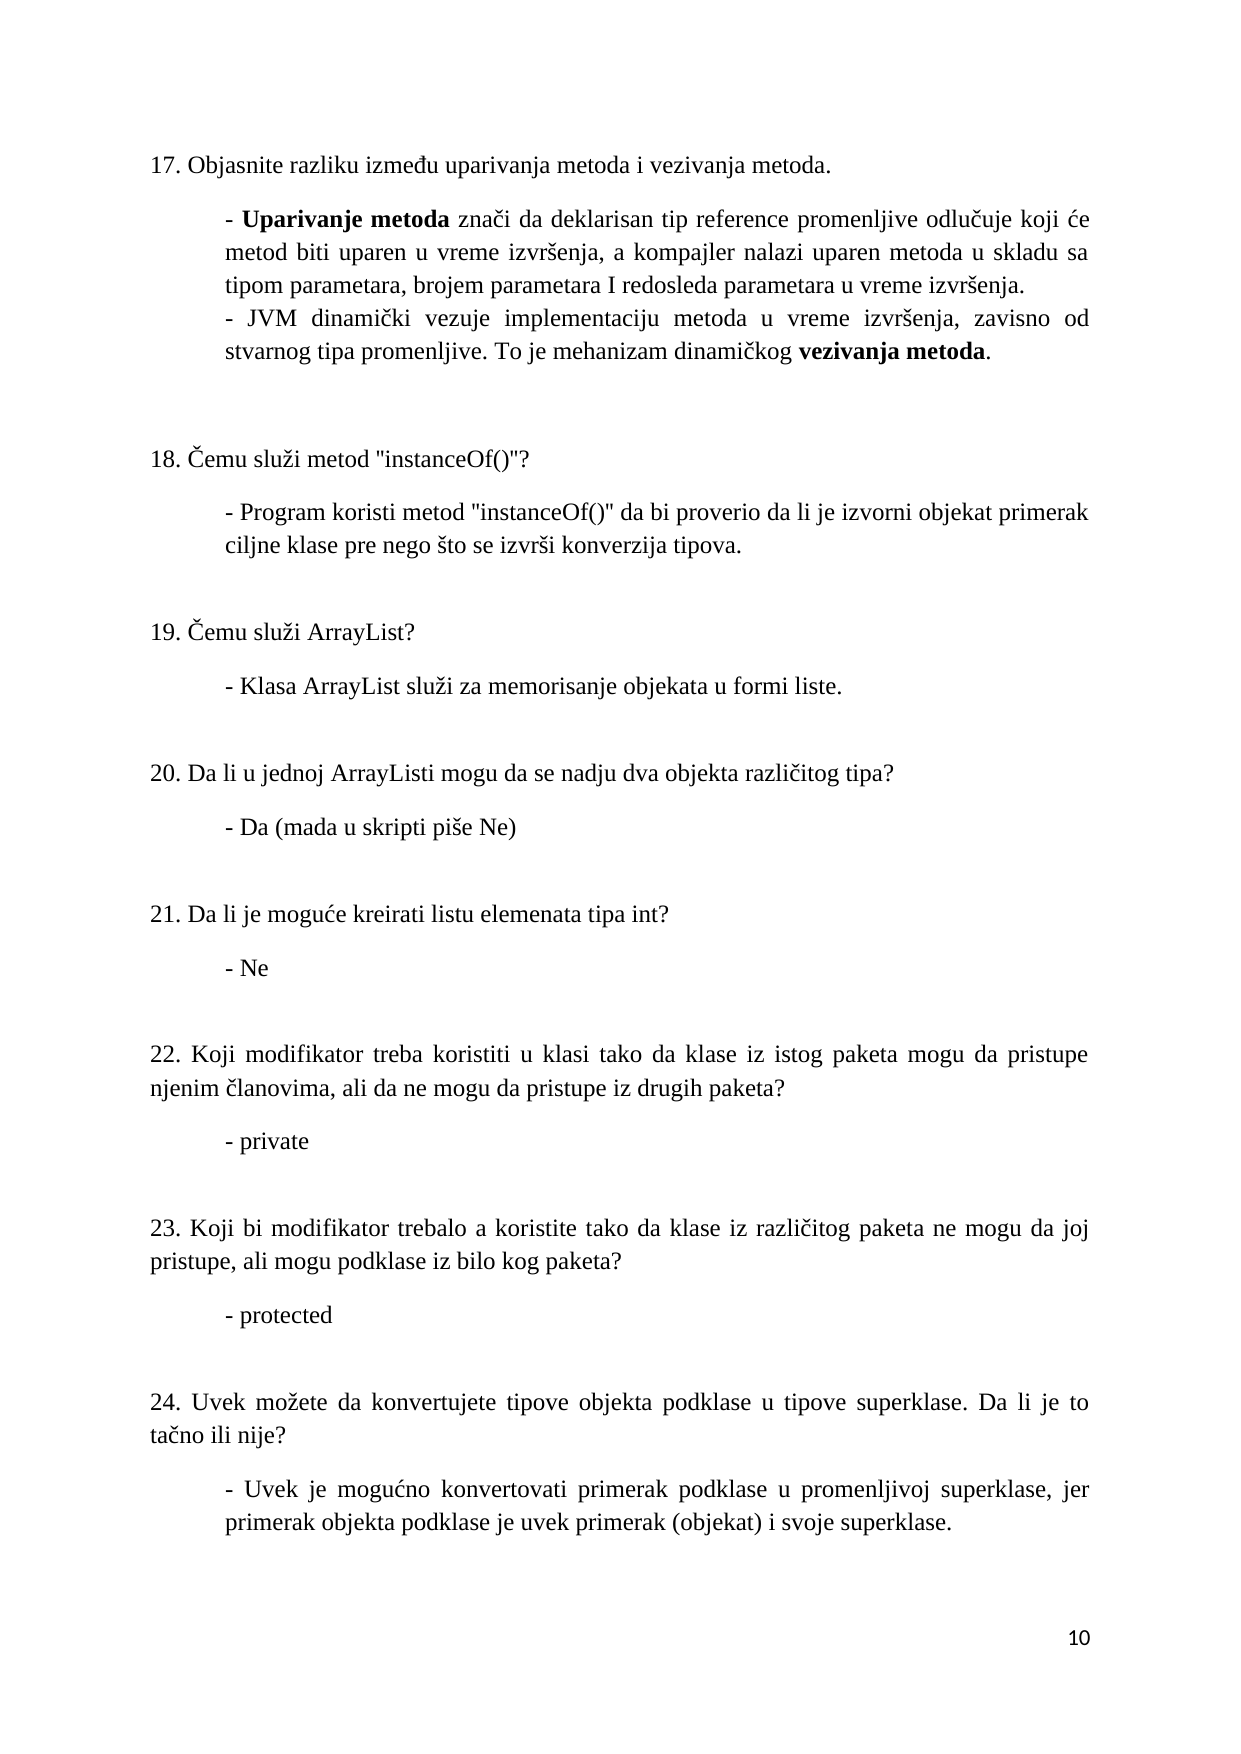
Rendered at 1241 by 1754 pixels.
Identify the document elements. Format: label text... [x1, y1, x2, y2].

text - protected [225, 1300, 1090, 1329]
text 24. Uvek možete da konvertujete tipove objekta podklase u tipove superklase. Da li je to tačno ili nije? [150, 1387, 1090, 1449]
text 23. Koji bi modifikator trebalo a koristite tako da klase iz različitog paketa ne mogu da joj pristupe, ali mogu podklase iz bilo kog paketa? [150, 1213, 1090, 1275]
text - Uparivanje metoda znači da deklarisan tip reference promenljive odlučuje koji će metod biti uparen u vreme izvršenja, a kompajler nalazi uparen metoda u skladu sa tipom parametara, brojem parametara I redosleda parametara u vreme izvršenja. [225, 204, 1090, 299]
text - Ne [225, 953, 1090, 981]
text 18. Čemu služi metod ''instanceOf()''? [150, 444, 1090, 472]
text - JVM dinamički vezuje implementaciju metoda u vreme izvršenja, zavisno od stvarnog tipa promenljive. To je mehanizam dinamičkog vezivanja metoda. [225, 303, 1090, 365]
text 20. Da li u jednoj ArrayListi mogu da se nadju dva objekta različitog tipa? [150, 758, 1090, 787]
text - Program koristi metod ''instanceOf()'' da bi proverio da li je izvorni objekat primerak ciljne klase pre nego što se izvrši konverzija tipova. [225, 497, 1090, 559]
text - Uvek je mogućno konvertovati primerak podklase u promenljivoj superklase, jer primerak objekta podklase je uvek primerak (objekat) i svoje superklase. [225, 1474, 1090, 1536]
text - Klasa ArrayList služi za memorisanje objekata u formi liste. [225, 671, 1090, 700]
text 22. Koji modifikator treba koristiti u klasi tako da klase iz istog paketa mogu da pristupe njenim članovima, ali da ne mogu da pristupe iz drugih paketa? [150, 1039, 1090, 1101]
text - private [225, 1126, 1090, 1155]
text 21. Da li je moguće kreirati listu elemenata tipa int? [150, 899, 1090, 928]
text 19. Čemu služi ArrayList? [150, 617, 1090, 646]
text 17. Objasnite razliku između uparivanja metoda i vezivanja metoda. [150, 150, 1090, 179]
text - Da (mada u skripti piše Ne) [225, 812, 1090, 841]
